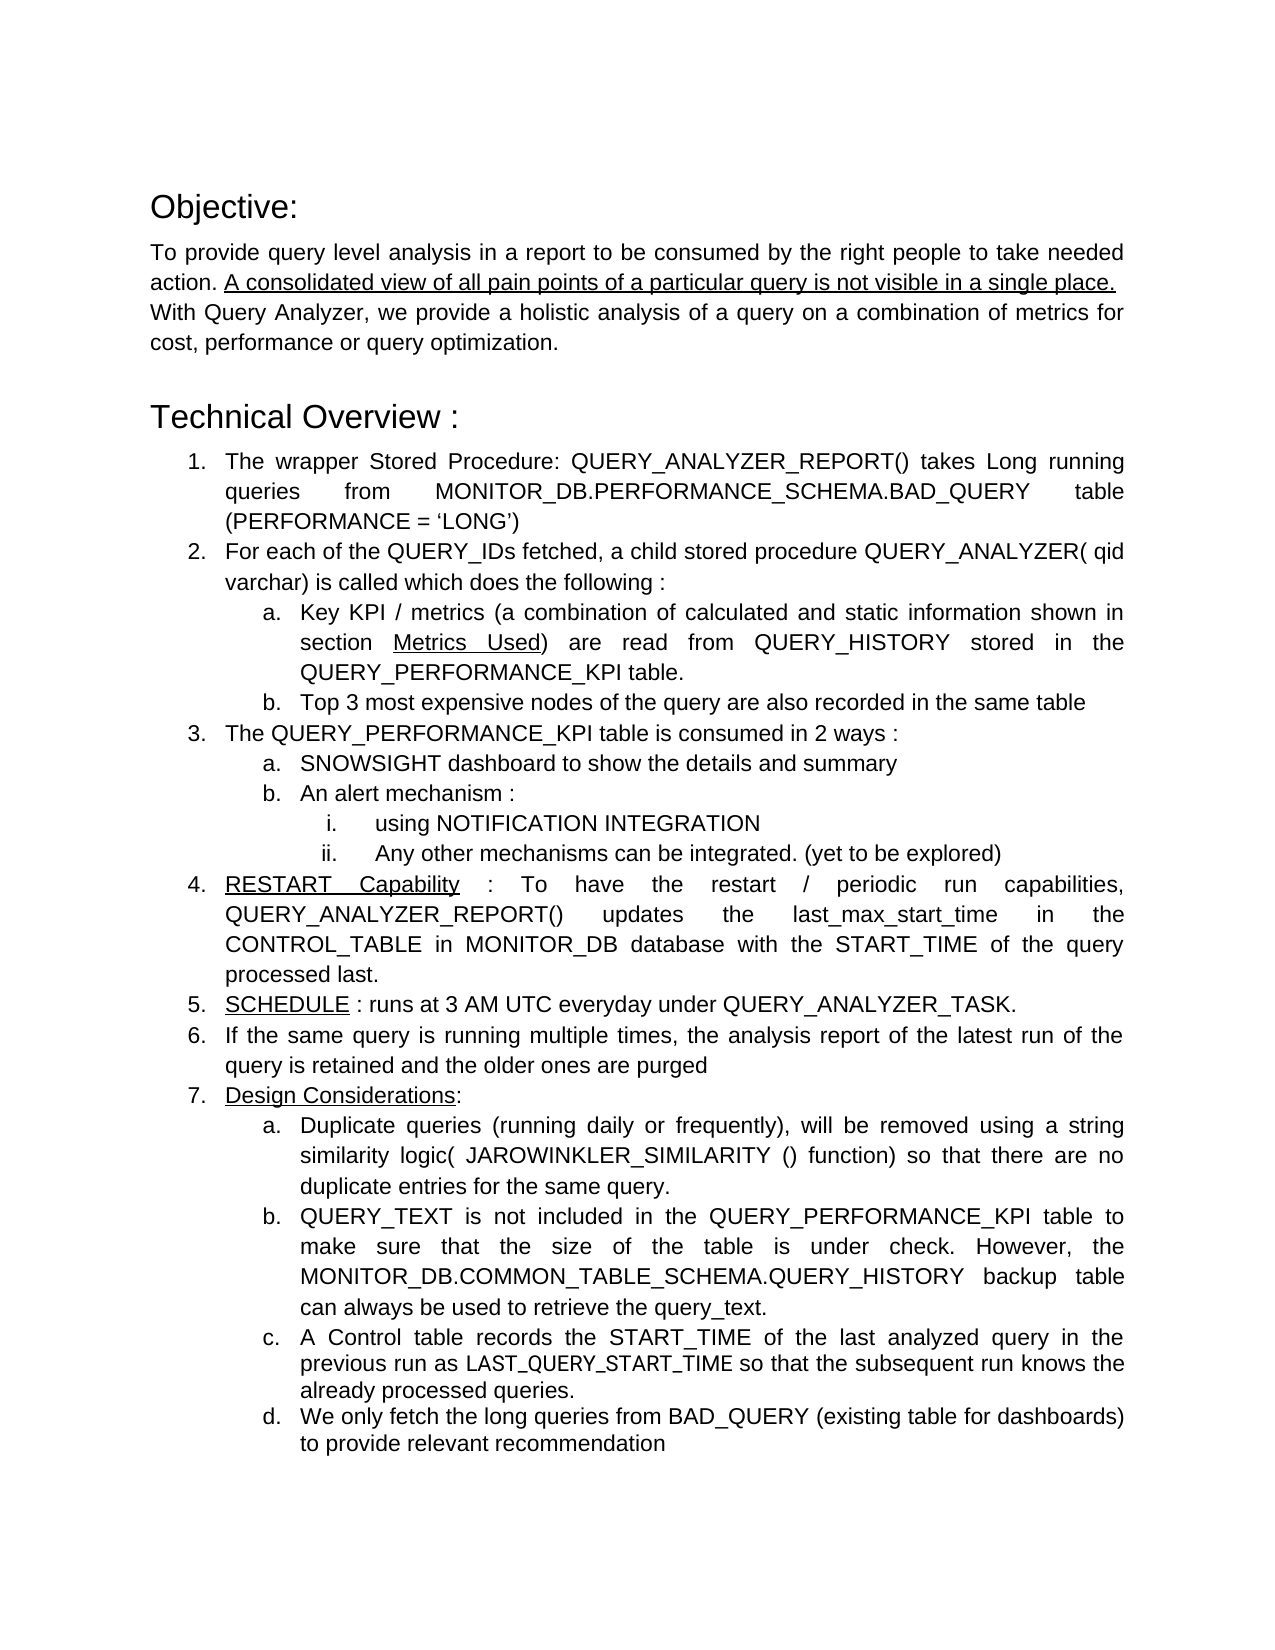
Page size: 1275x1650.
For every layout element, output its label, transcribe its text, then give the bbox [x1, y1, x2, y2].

text With Query Analyzer, we provide a holistic analysis of a query on a combination of metrics for cost, performance or query optimization. [150, 299, 1125, 355]
list The wrapper Stored Procedure: QUERY_ANALYZER_REPORT() takes Long running queries from MONITOR_DB.PERFORMANCE_SCHEMA.BAD_QUERY table (PERFORMANCE = ‘LONG’) [187, 448, 1125, 534]
list We only fetch the long queries from BAD_QUERY (existing table for dashboards) to provide relevant recommendation [262, 1403, 1125, 1456]
list Top 3 most expensive nodes of the query are also recorded in the same table [262, 689, 1125, 716]
list Design Considerations: [187, 1082, 1125, 1108]
subtitle Technical Overview : [150, 397, 1125, 435]
list The QUERY_PERFORMANCE_KPI table is consumed in 2 ways : [187, 719, 1125, 746]
list An alert mechanism : [262, 780, 1125, 806]
list Key KPI / metrics (a combination of calculated and static information shown in section Metrics Used) are read from QUERY_HISTORY stored in the QUERY_PERFORMANCE_KPI table. [262, 599, 1125, 686]
list Duplicate queries (running daily or frequently), will be removed using a string similarity logic( JAROWINKLER_SIMILARITY () function) so that there are no duplicate entries for the same query. [262, 1112, 1125, 1199]
list If the same query is running multiple times, the analysis report of the latest run of the query is retained and the older ones are purged [187, 1022, 1125, 1078]
text To provide query level analysis in a report to be consumed by the right people to take needed action. A consolidated view of all pain points of a particular query is not visible in a single place. [150, 238, 1125, 295]
list RESTART Capability : To have the restart / periodic run capabilities, QUERY_ANALYZER_REPORT() updates the last_max_start_time in the CONTROL_TABLE in MONITOR_DB database with the START_TIME of the query processed last. [187, 871, 1125, 988]
list QUERY_TEXT is not included in the QUERY_PERFORMANCE_KPI table to make sure that the size of the table is under check. However, the MONITOR_DB.COMMON_TABLE_SCHEMA.QUERY_HISTORY backup table can always be used to retrieve the query_text. [262, 1203, 1125, 1320]
list SCHEDULE : runs at 3 AM UTC everyday under QUERY_ANALYZER_TASK. [187, 991, 1125, 1018]
list A Control table records the START_TIME of the last analyzed query in the previous run as LAST_QUERY_START_TIME so that the subsequent run knows the already processed queries. [262, 1324, 1125, 1403]
subtitle Objective: [150, 187, 1125, 226]
list using NOTIFICATION INTEGRATION [337, 810, 1125, 837]
list SNOWSIGHT dashboard to show the details and summary [262, 750, 1125, 776]
list For each of the QUERY_IDs fetched, a child stored procedure QUERY_ANALYZER( qid varchar) is called which does the following : [187, 538, 1125, 595]
list Any other mechanisms can be integrated. (yet to be explored) [337, 840, 1125, 867]
